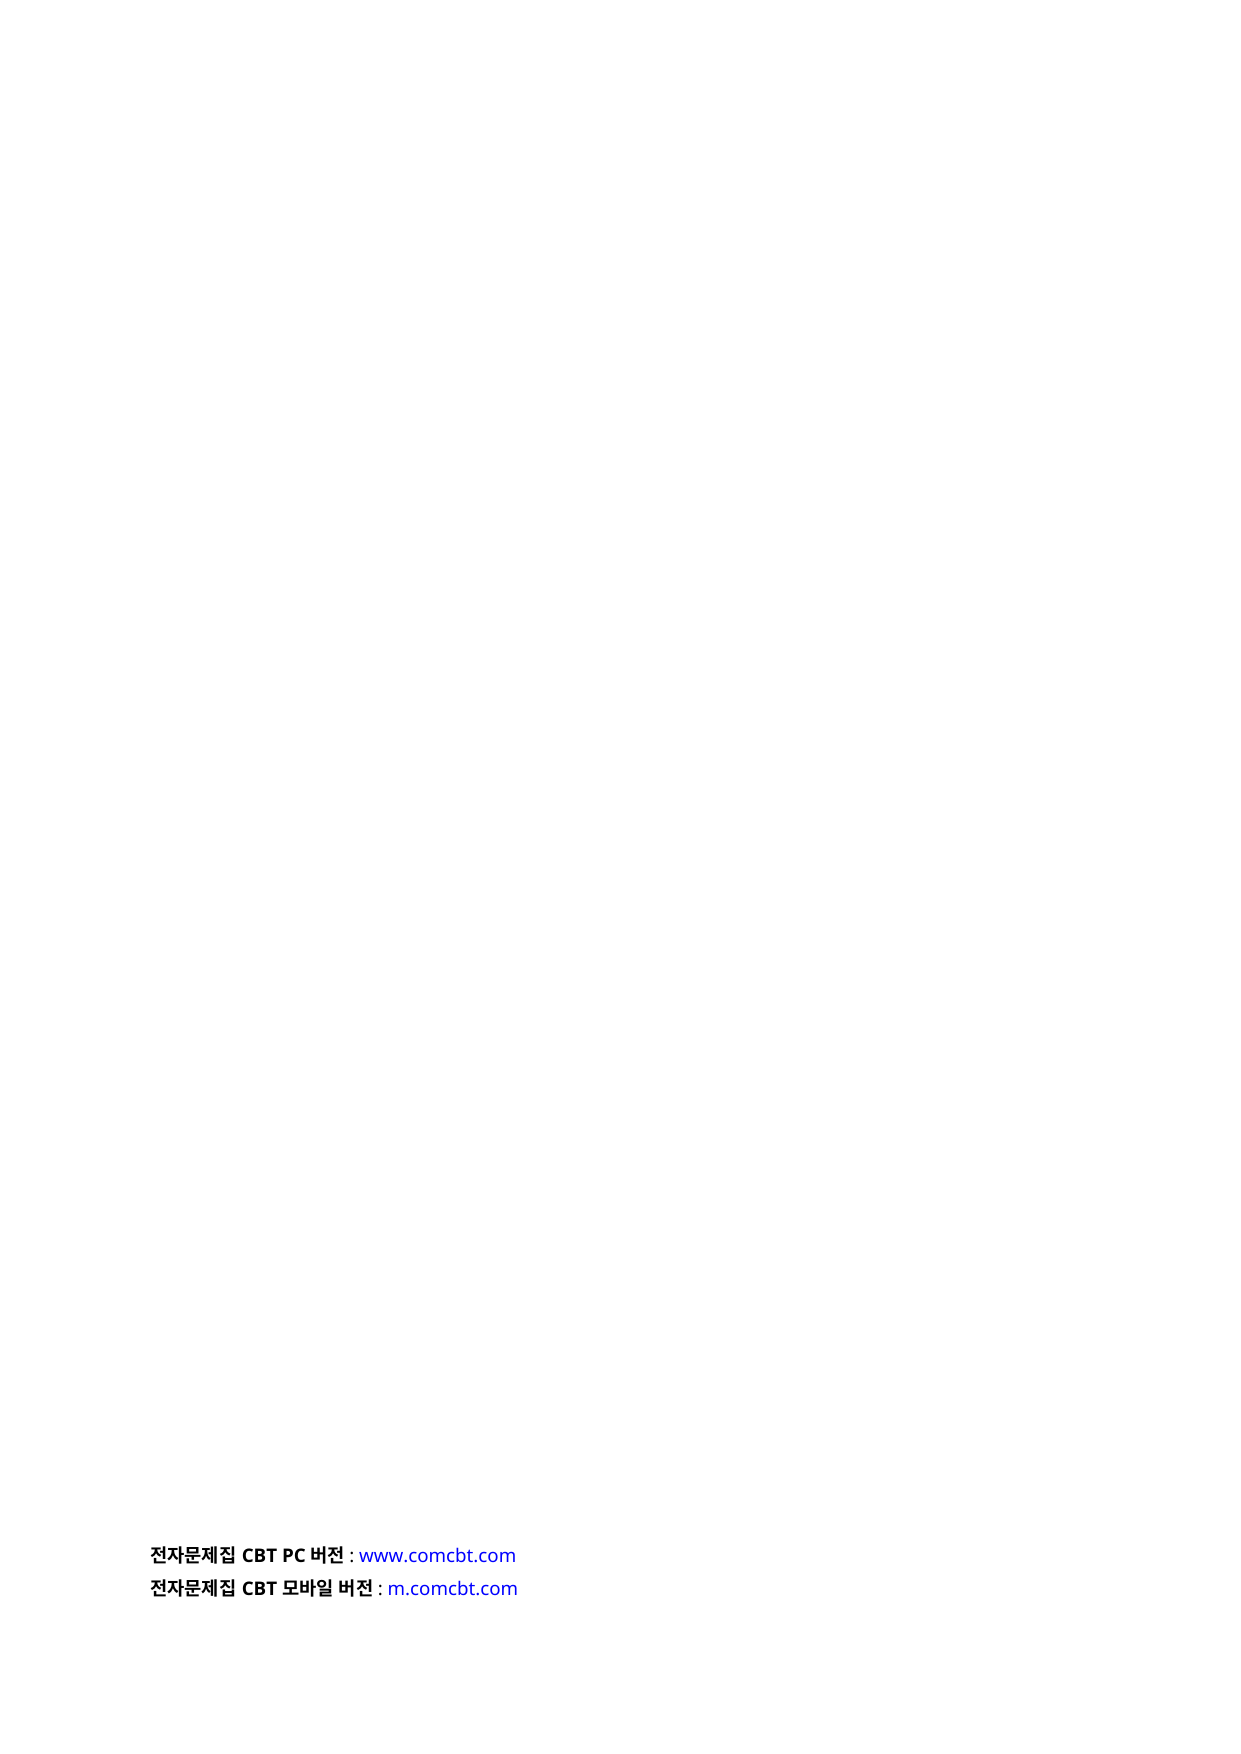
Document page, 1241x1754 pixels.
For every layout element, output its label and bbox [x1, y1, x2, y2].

text [150, 1541, 1090, 1601]
